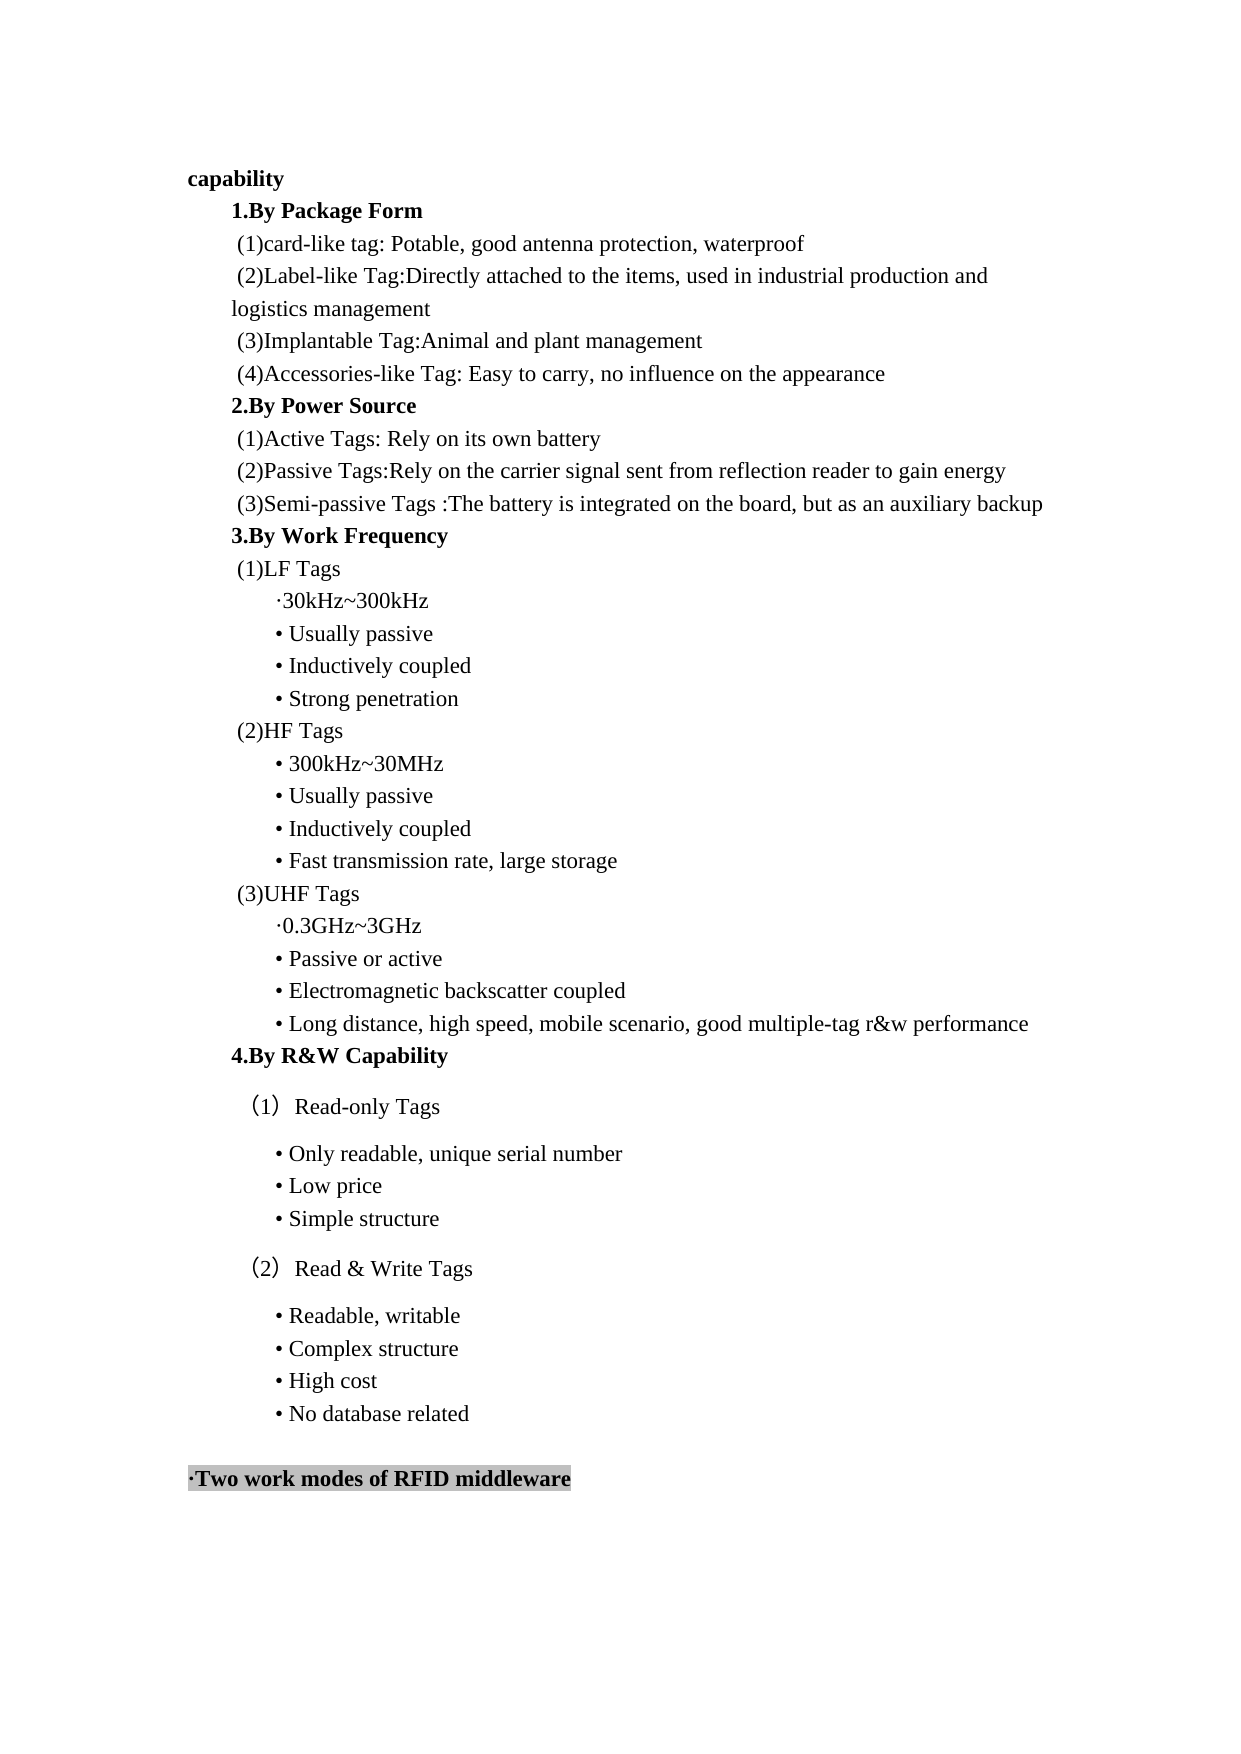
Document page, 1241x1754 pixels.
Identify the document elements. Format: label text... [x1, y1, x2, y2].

text （2）Read & Write Tags [187, 1234, 1053, 1299]
text (1)card-like tag: Potable, good antenna protection, waterproof [187, 227, 1053, 259]
text 4.By R&W Capability [187, 1039, 1053, 1072]
text • Complex structure [231, 1332, 1053, 1364]
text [187, 162, 1053, 194]
text • Strong penetration [231, 682, 1053, 714]
text 1.By Package Form [187, 194, 1053, 227]
text (2)Label-like Tag:Directly attached to the items, used in industrial production and [187, 259, 1053, 292]
text (1)Active Tags: Rely on its own battery [187, 422, 1053, 454]
text • Long distance, high speed, mobile scenario, good multiple-tag r&w performance [231, 1007, 1053, 1039]
text • 300kHz~30MHz [231, 747, 1053, 779]
text ·0.3GHz~3GHz [231, 909, 1053, 942]
text ·Two work modes of RFID middleware [187, 1462, 1053, 1494]
text logistics management [187, 292, 1053, 324]
text ·30kHz~300kHz [231, 584, 1053, 617]
text • Low price [231, 1169, 1053, 1202]
text (4)Accessories-like Tag: Easy to carry, no influence on the appearance [187, 357, 1053, 389]
text 3.By Work Frequency [187, 519, 1053, 552]
text • Usually passive [231, 617, 1053, 649]
text • Simple structure [231, 1202, 1053, 1234]
text • Passive or active [231, 942, 1053, 974]
text (3)Semi-passive Tags :The battery is integrated on the board, but as an auxiliary backup [187, 487, 1053, 519]
text (3)Implantable Tag:Animal and plant management [187, 324, 1053, 357]
text • Readable, writable [231, 1299, 1053, 1332]
text • High cost [231, 1364, 1053, 1397]
text (2)Passive Tags:Rely on the carrier signal sent from reflection reader to gain energy [187, 454, 1053, 487]
text • Fast transmission rate, large storage [231, 844, 1053, 877]
text • Usually passive [231, 779, 1053, 812]
text (2)HF Tags [187, 714, 1053, 747]
text （1）Read-only Tags [187, 1072, 1053, 1137]
text • Electromagnetic backscatter coupled [231, 974, 1053, 1007]
text • Inductively coupled [231, 649, 1053, 682]
text (1)LF Tags [187, 552, 1053, 584]
text • No database related [231, 1397, 1053, 1429]
text (3)UHF Tags [187, 877, 1053, 909]
text • Inductively coupled [231, 812, 1053, 844]
text • Only readable, unique serial number [231, 1137, 1053, 1169]
text 2.By Power Source [187, 389, 1053, 422]
